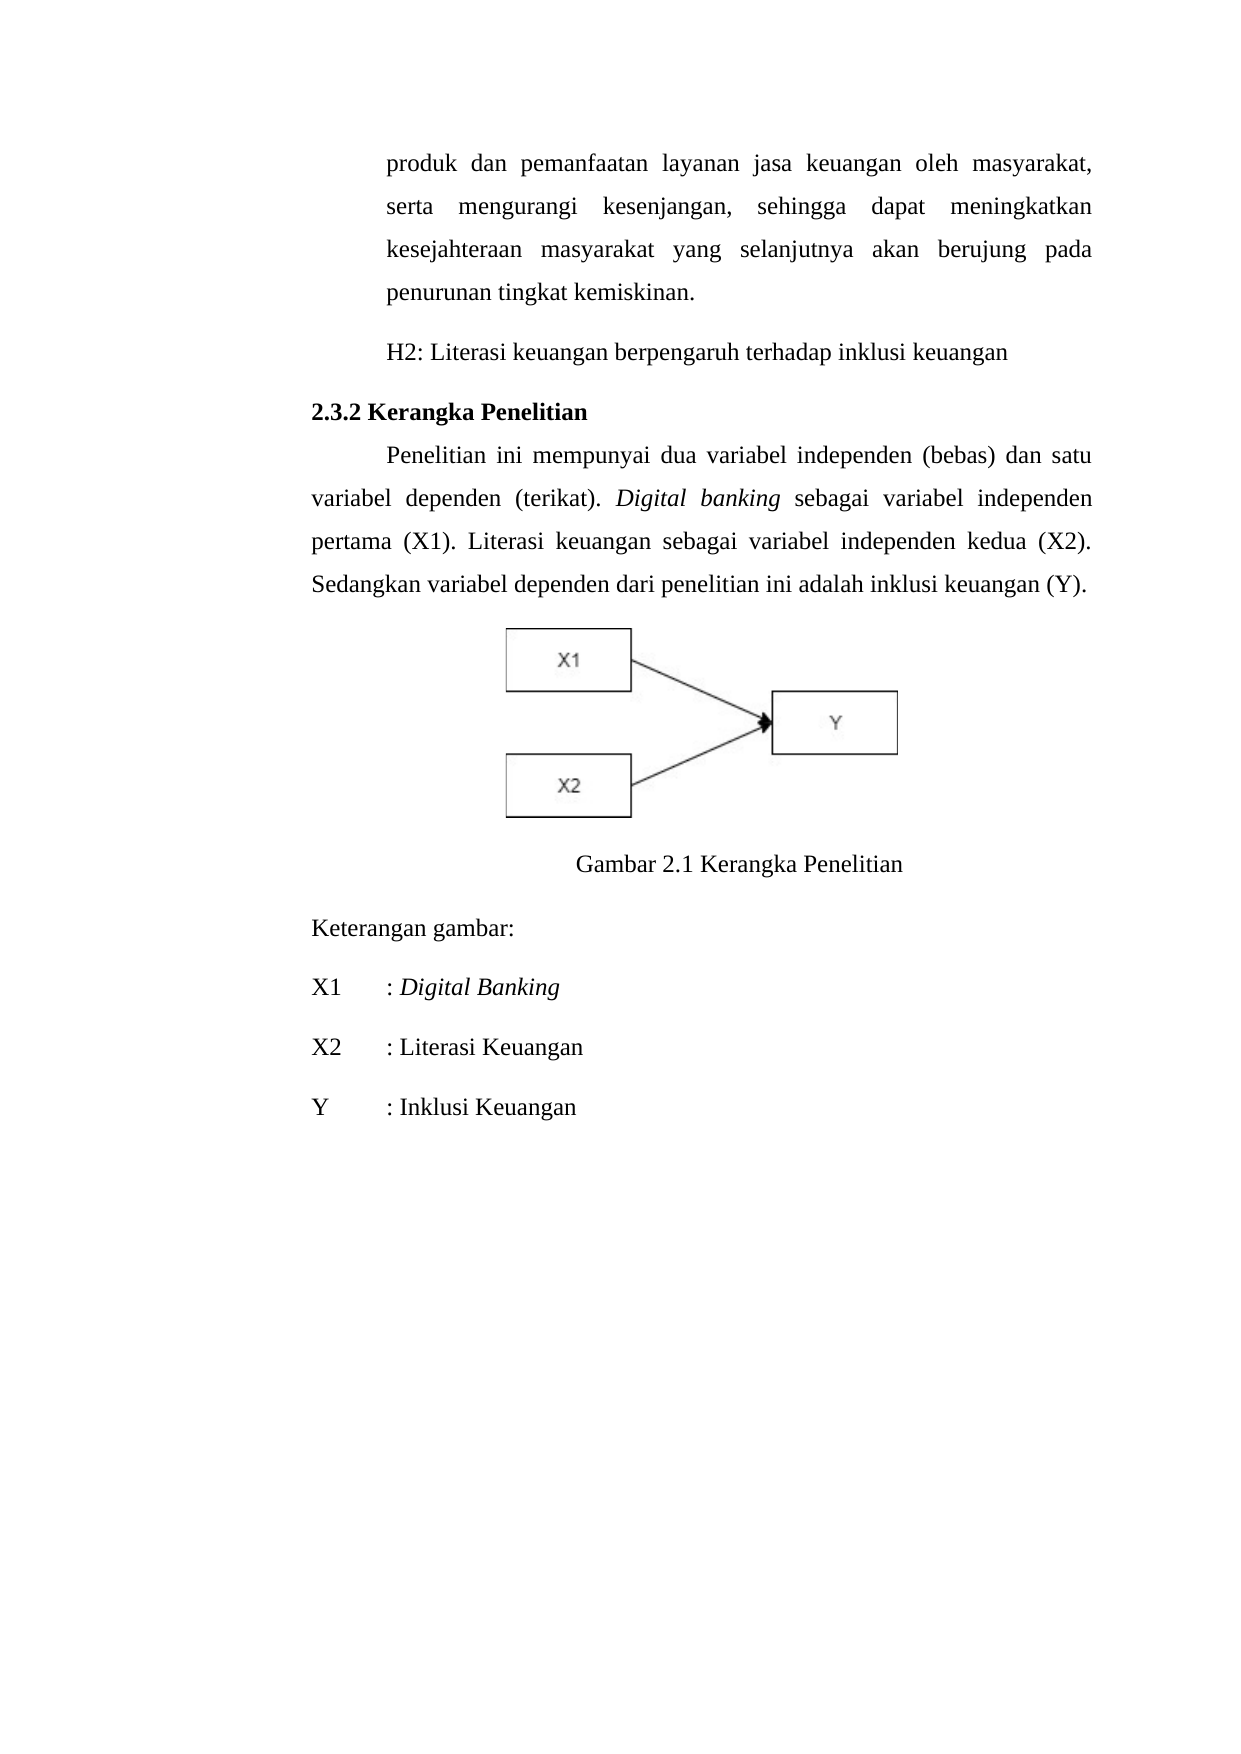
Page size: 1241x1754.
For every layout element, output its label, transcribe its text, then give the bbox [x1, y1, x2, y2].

text Keterangan gambar: [236, 913, 1092, 941]
text X1 : Digital Banking [236, 972, 1092, 1001]
subtitle 2.3.2 Kerangka Penelitian [236, 397, 1092, 425]
text H2: Literasi keuangan berpengaruh terhadap inklusi keuangan [236, 337, 1092, 366]
picture [505, 628, 898, 818]
text Y : Inklusi Keuangan [236, 1092, 1092, 1121]
text Gambar 2.1 Kerangka Penelitian [311, 849, 1092, 877]
text X2 : Literasi Keuangan [236, 1032, 1092, 1061]
text Penelitian ini mempunyai dua variabel independen (bebas) dan satu variabel dependen (terikat). Digital banking sebagai variabel independen pertama (X1). Literasi keuangan sebagai variabel independen kedua (X2). Sedangkan variabel dependen dari penelitian ini adalah inklusi keuangan (Y). [311, 440, 1092, 598]
